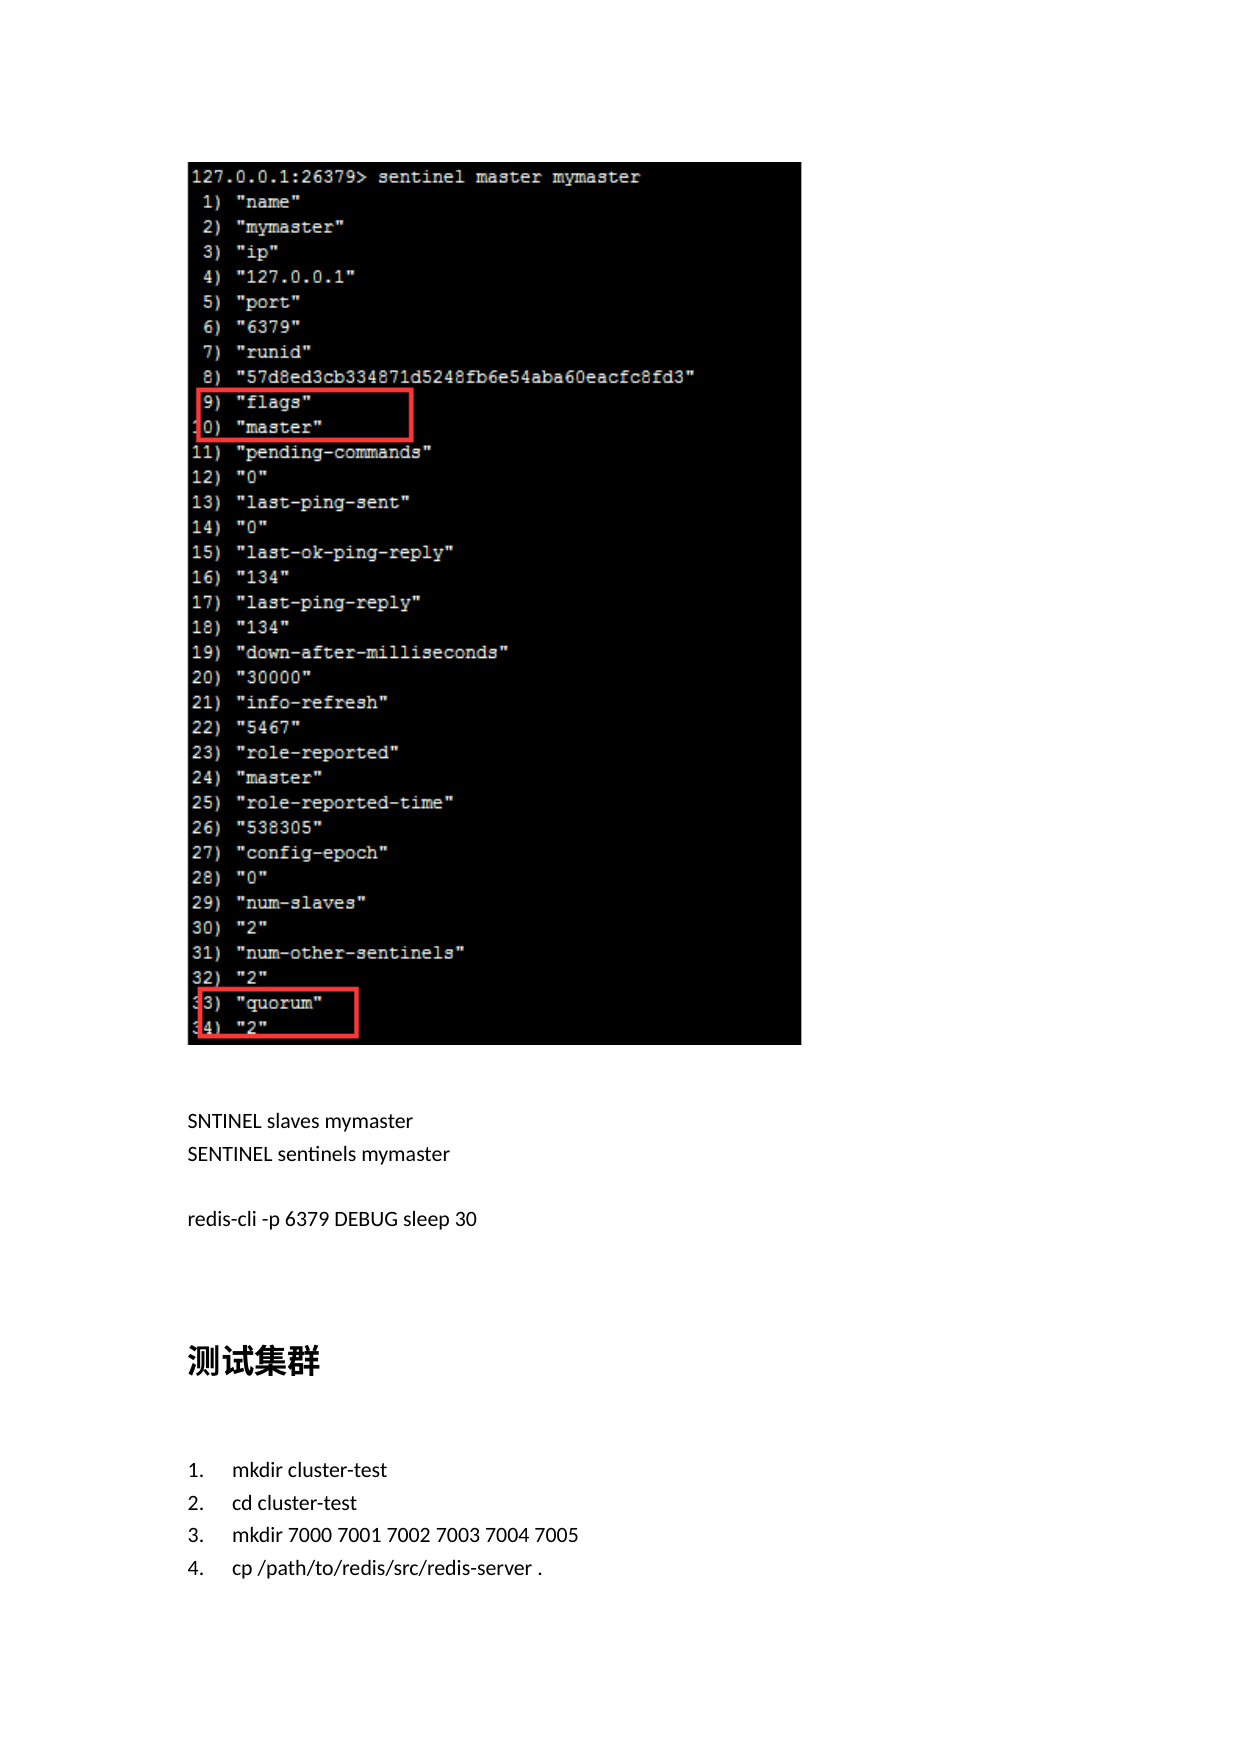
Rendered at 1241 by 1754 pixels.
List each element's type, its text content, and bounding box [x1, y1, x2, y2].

picture [187, 162, 802, 1045]
text SENTINEL sentinels mymaster [187, 1137, 1053, 1169]
list cp /path/to/redis/src/redis-server . [187, 1551, 1053, 1584]
list mkdir cluster-test [187, 1454, 1053, 1486]
list cd cluster-test [187, 1486, 1053, 1519]
subtitle 测试集群 [187, 1327, 1053, 1392]
text redis-cli -p 6379 DEBUG sleep 30 [187, 1202, 1053, 1234]
list mkdir 7000 7001 7002 7003 7004 7005 [187, 1519, 1053, 1551]
text SNTINEL slaves mymaster [187, 1104, 1053, 1137]
